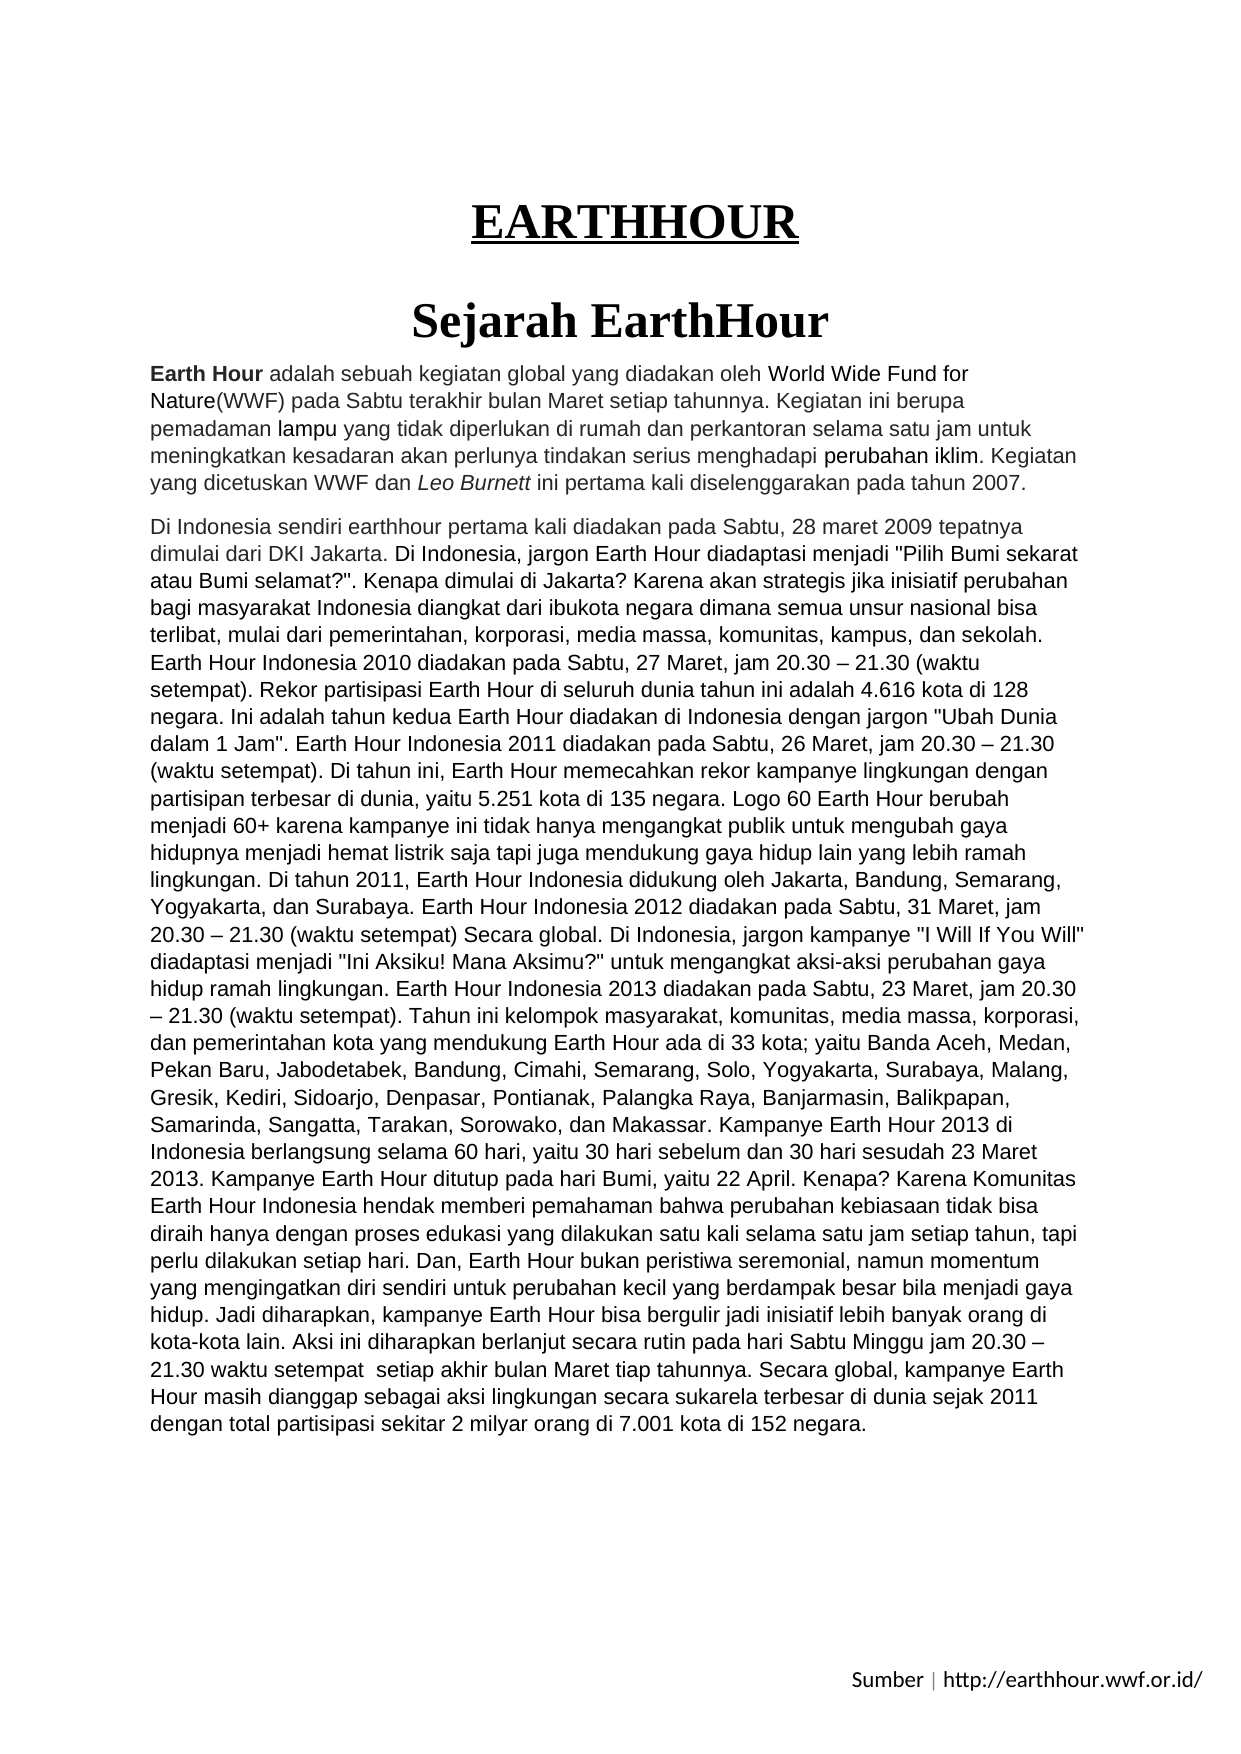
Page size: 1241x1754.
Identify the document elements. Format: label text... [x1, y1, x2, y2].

text Earth Hour adalah sebuah kegiatan global yang diadakan oleh World Wide Fund for Nature(WWF) pada Sabtu terakhir bulan Maret setiap tahunnya. Kegiatan ini berupa pemadaman lampu yang tidak diperlukan di rumah dan perkantoran selama satu jam untuk meningkatkan kesadaran akan perlunya tindakan serius menghadapi perubahan iklim. Kegiatan yang dicetuskan WWF dan Leo Burnett ini pertama kali diselenggarakan pada tahun 2007. [150, 361, 1090, 495]
text Di Indonesia sendiri earthhour pertama kali diadakan pada Sabtu, 28 maret 2009 tepatnya dimulai dari DKI Jakarta. Di Indonesia, jargon Earth Hour diadaptasi menjadi "Pilih Bumi sekarat atau Bumi selamat?". Kenapa dimulai di Jakarta? Karena akan strategis jika inisiatif perubahan bagi masyarakat Indonesia diangkat dari ibukota negara dimana semua unsur nasional bisa terlibat, mulai dari pemerintahan, korporasi, media massa, komunitas, kampus, dan sekolah. Earth Hour Indonesia 2010 diadakan pada Sabtu, 27 Maret, jam 20.30 – 21.30 (waktu setempat). Rekor partisipasi Earth Hour di seluruh dunia tahun ini adalah 4.616 kota di 128 negara. Ini adalah tahun kedua Earth Hour diadakan di Indonesia dengan jargon "Ubah Dunia dalam 1 Jam". Earth Hour Indonesia 2011 diadakan pada Sabtu, 26 Maret, jam 20.30 – 21.30 (waktu setempat). Di tahun ini, Earth Hour memecahkan rekor kampanye lingkungan dengan partisipan terbesar di dunia, yaitu 5.251 kota di 135 negara. Logo 60 Earth Hour berubah menjadi 60+ karena kampanye ini tidak hanya mengangkat publik untuk mengubah gaya hidupnya menjadi hemat listrik saja tapi juga mendukung gaya hidup lain yang lebih ramah lingkungan. Di tahun 2011, Earth Hour Indonesia didukung oleh Jakarta, Bandung, Semarang, Yogyakarta, dan Surabaya. Earth Hour Indonesia 2012 diadakan pada Sabtu, 31 Maret, jam 20.30 – 21.30 (waktu setempat) Secara global. Di Indonesia, jargon kampanye "I Will If You Will" diadaptasi menjadi "Ini Aksiku! Mana Aksimu?" untuk mengangkat aksi-aksi perubahan gaya hidup ramah lingkungan. Earth Hour Indonesia 2013 diadakan pada Sabtu, 23 Maret, jam 20.30 – 21.30 (waktu setempat). Tahun ini kelompok masyarakat, komunitas, media massa, korporasi, dan pemerintahan kota yang mendukung Earth Hour ada di 33 kota; yaitu Banda Aceh, Medan, Pekan Baru, Jabodetabek, Bandung, Cimahi, Semarang, Solo, Yogyakarta, Surabaya, Malang, Gresik, Kediri, Sidoarjo, Denpasar, Pontianak, Palangka Raya, Banjarmasin, Balikpapan, Samarinda, Sangatta, Tarakan, Sorowako, dan Makassar. Kampanye Earth Hour 2013 di Indonesia berlangsung selama 60 hari, yaitu 30 hari sebelum dan 30 hari sesudah 23 Maret 2013. Kampanye Earth Hour ditutup pada hari Bumi, yaitu 22 April. Kenapa? Karena Komunitas Earth Hour Indonesia hendak memberi pemahaman bahwa perubahan kebiasaan tidak bisa diraih hanya dengan proses edukasi yang dilakukan satu kali selama satu jam setiap tahun, tapi perlu dilakukan setiap hari. Dan, Earth Hour bukan peristiwa seremonial, namun momentum yang mengingatkan diri sendiri untuk perubahan kecil yang berdampak besar bila menjadi gaya hidup. Jadi diharapkan, kampanye Earth Hour bisa bergulir jadi inisiatif lebih banyak orang di kota-kota lain. Aksi ini diharapkan berlanjut secara rutin pada hari Sabtu Minggu jam 20.30 – 21.30 waktu setempat setiap akhir bulan Maret tiap tahunnya. Secara global, kampanye Earth Hour masih dianggap sebagai aksi lingkungan secara sukarela terbesar di dunia sejak 2011 dengan total partisipasi sekitar 2 milyar orang di 7.001 kota di 152 negara. [150, 514, 1090, 1436]
subtitle Sejarah EarthHour [150, 291, 1090, 348]
subtitle EARTHHOUR [179, 192, 1090, 249]
